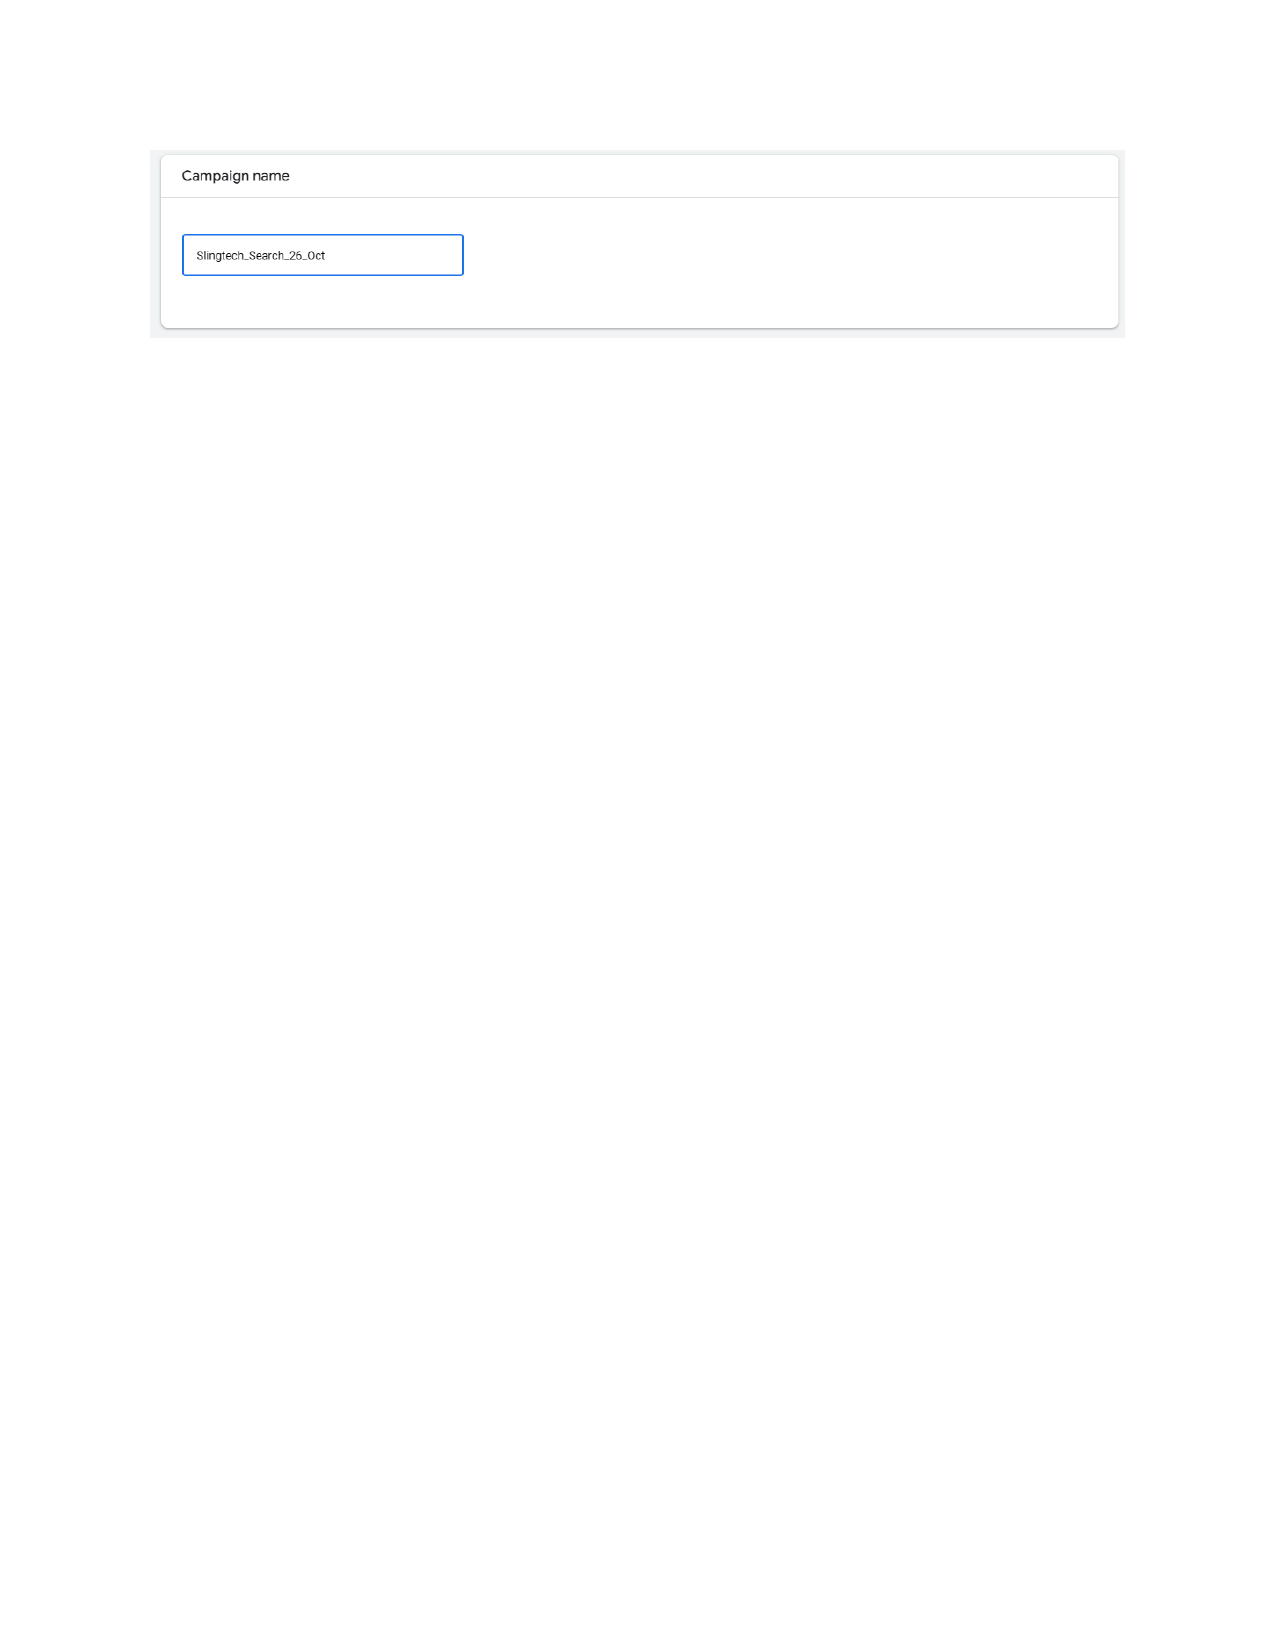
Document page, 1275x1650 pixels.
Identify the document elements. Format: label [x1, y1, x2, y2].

picture [150, 150, 1125, 338]
